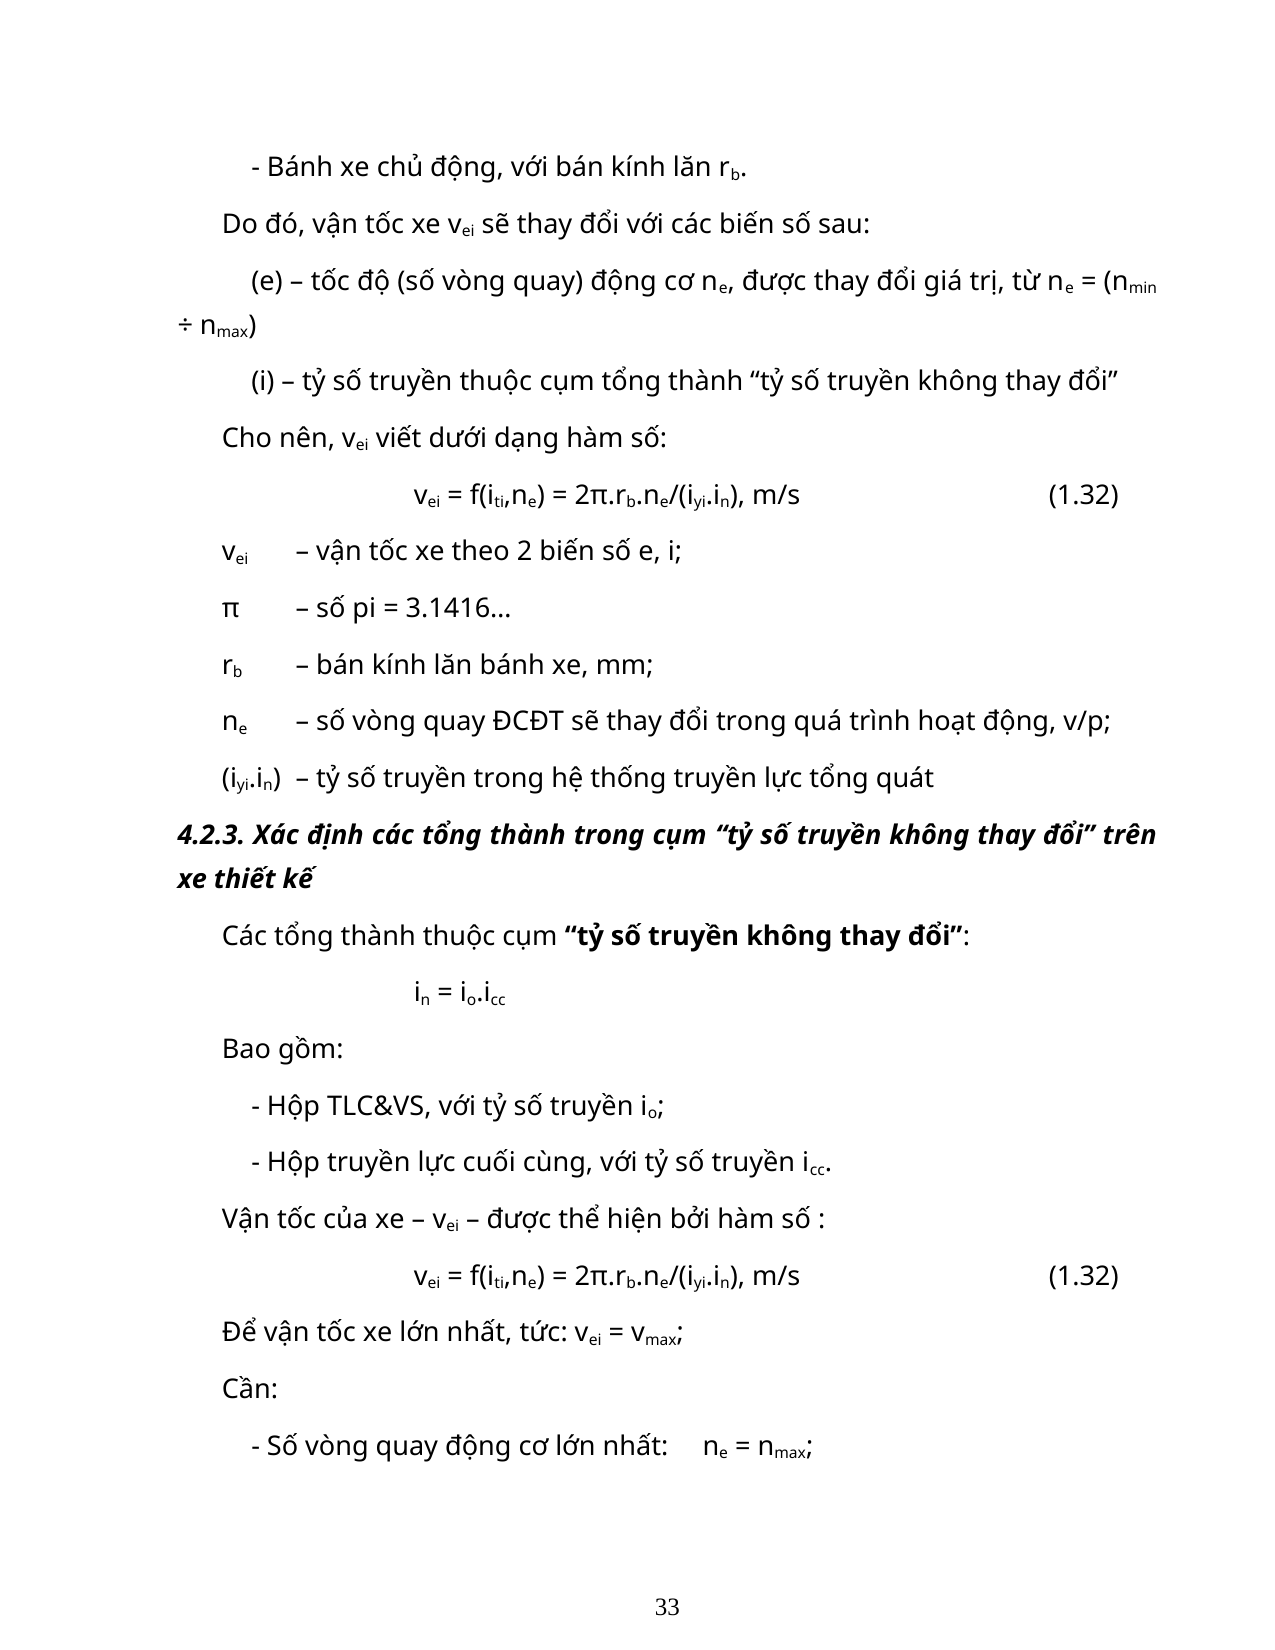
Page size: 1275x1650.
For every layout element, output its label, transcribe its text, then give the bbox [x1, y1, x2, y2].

text Các tổng thành thuộc cụm “tỷ số truyền không thay đổi”: [177, 916, 1157, 953]
text vei = f(iti,ne) = 2π.rb.ne/(iyi.in), m/s (1.32) [177, 1256, 1157, 1293]
text vei = f(iti,ne) = 2π.rb.ne/(iyi.in), m/s (1.32) [177, 475, 1157, 512]
text (iyi.in) – tỷ số truyền trong hệ thống truyền lực tổng quát [177, 758, 1157, 795]
text Bao gồm: [177, 1029, 1157, 1066]
text Vận tốc của xe – vei – được thể hiện bởi hàm số : [177, 1199, 1157, 1236]
text Cần: [177, 1369, 1157, 1406]
text vei – vận tốc xe theo 2 biến số e, i; [177, 532, 1157, 569]
text - Hộp truyền lực cuối cùng, với tỷ số truyền icc. [177, 1143, 1157, 1179]
text in = io.icc [177, 973, 1157, 1009]
text 4.2.3. Xác định các tổng thành trong cụm “tỷ số truyền không thay đổi” trên xe thiết kế [177, 815, 1157, 896]
text Cho nên, vei viết dưới dạng hàm số: [177, 418, 1157, 455]
text - Hộp TLC&VS, với tỷ số truyền io; [177, 1086, 1157, 1123]
text Để vận tốc xe lớn nhất, tức: vei = vmax; [177, 1313, 1157, 1349]
text (i) – tỷ số truyền thuộc cụm tổng thành “tỷ số truyền không thay đổi” [177, 362, 1157, 399]
text Do đó, vận tốc xe vei sẽ thay đổi với các biến số sau: [177, 204, 1157, 241]
text ne – số vòng quay ĐCĐT sẽ thay đổi trong quá trình hoạt động, v/p; [177, 702, 1157, 739]
text π – số pi = 3.1416… [177, 588, 1157, 625]
text rb – bán kính lăn bánh xe, mm; [177, 645, 1157, 682]
text - Bánh xe chủ động, với bán kính lăn rb. [177, 148, 1157, 184]
text - Số vòng quay động cơ lớn nhất: ne = nmax; [177, 1426, 1157, 1463]
text (e) – tốc độ (số vòng quay) động cơ ne, được thay đổi giá trị, từ ne = (nmin ÷ nmax) [177, 261, 1157, 342]
